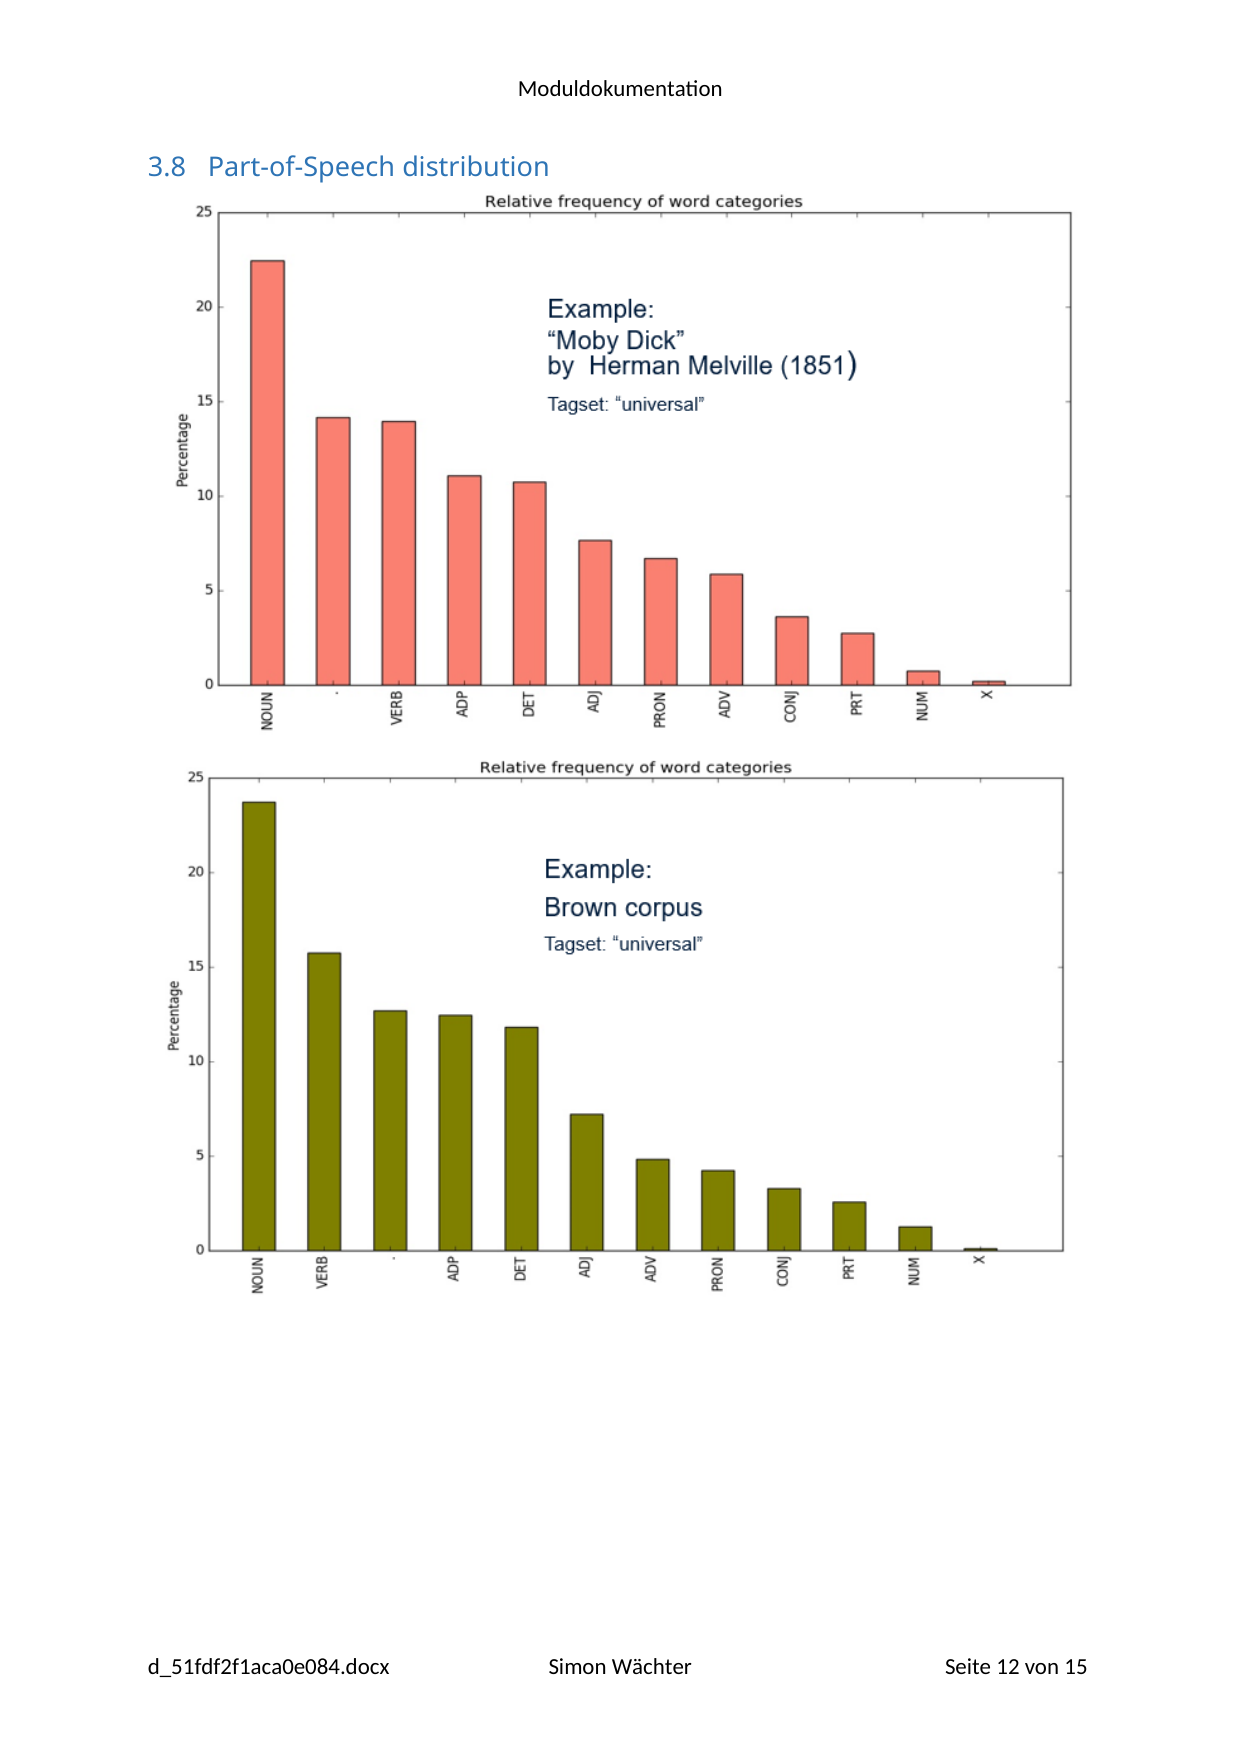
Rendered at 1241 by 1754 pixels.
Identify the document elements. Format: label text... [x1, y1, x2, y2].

picture [147, 187, 1093, 738]
picture [147, 756, 1093, 1312]
subtitle Part-of-Speech distribution [148, 148, 1093, 184]
